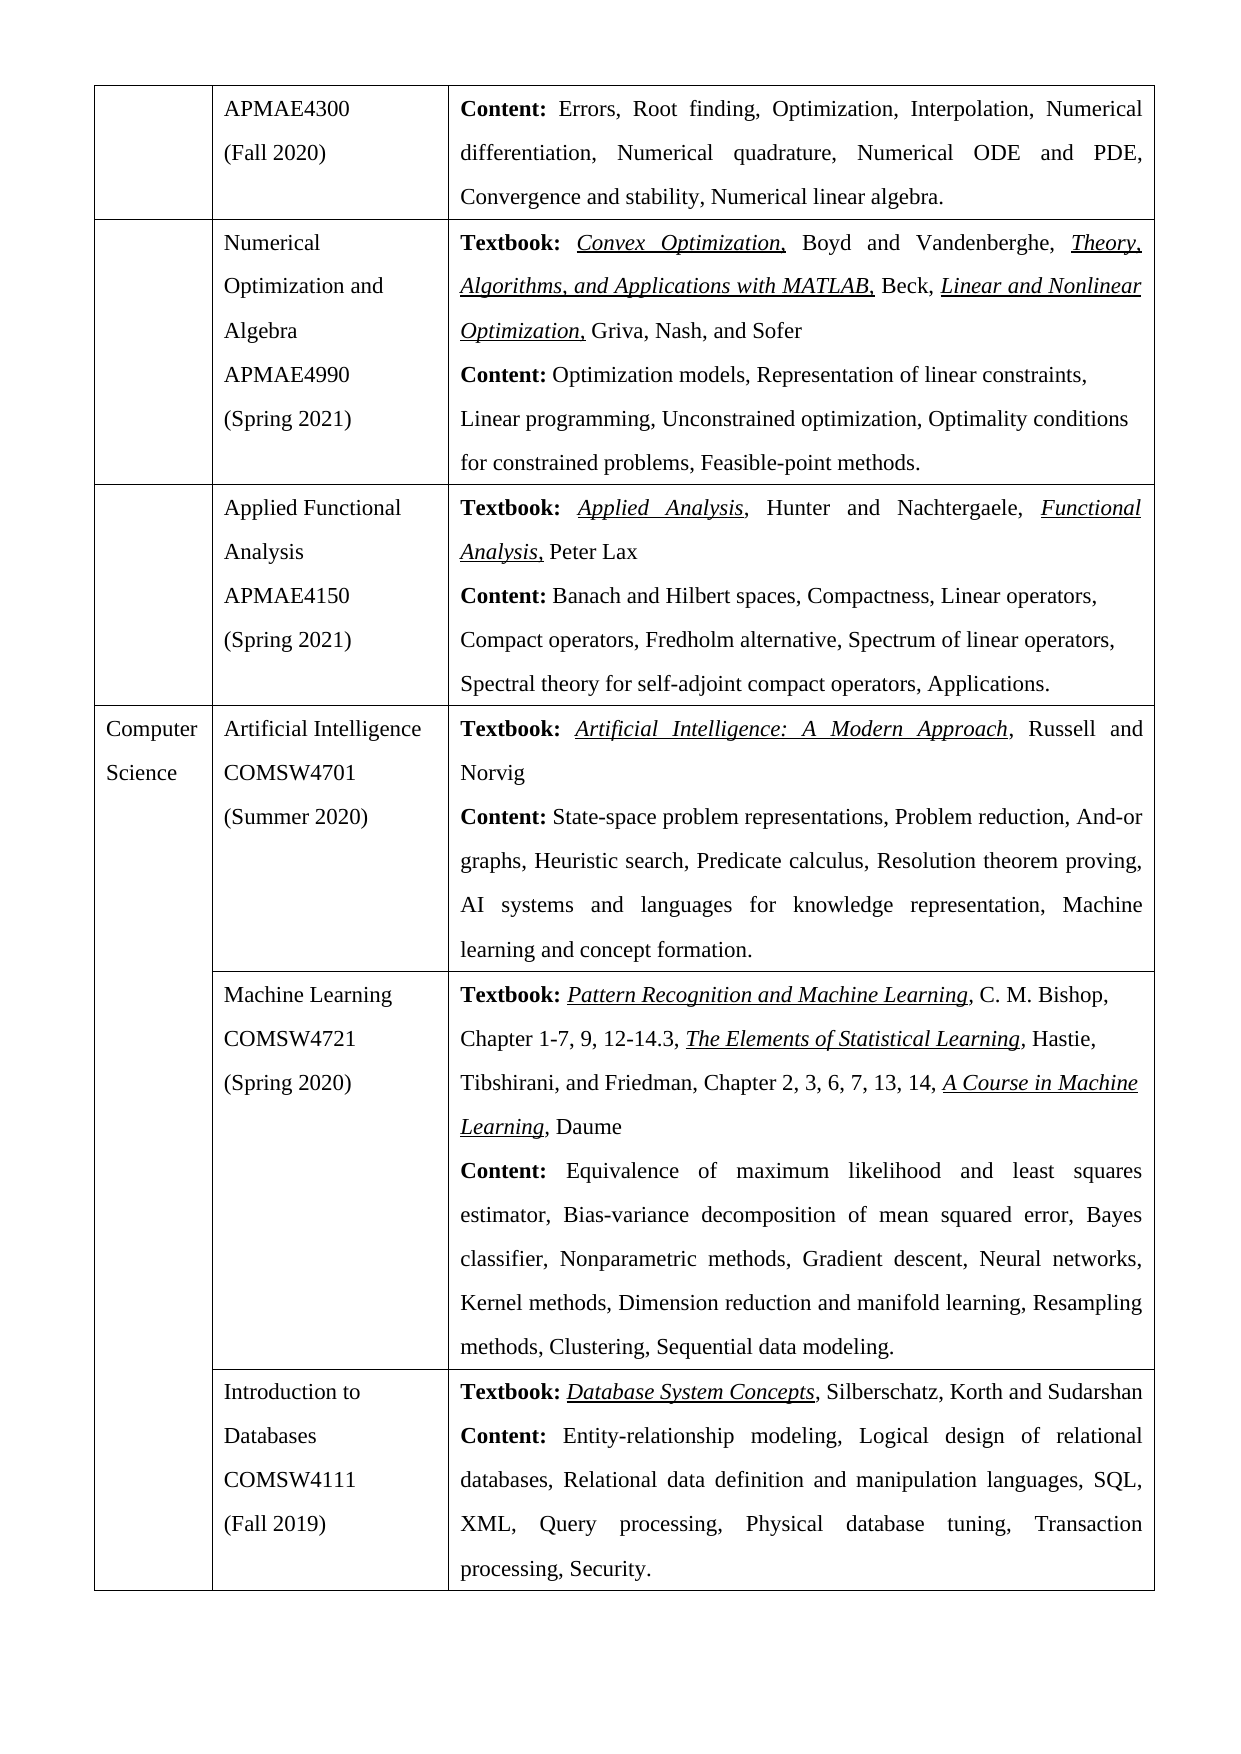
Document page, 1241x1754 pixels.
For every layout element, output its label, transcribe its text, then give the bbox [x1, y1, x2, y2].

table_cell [449, 86, 1154, 219]
table_cell Textbook: Convex Optimization, Boyd and Vandenberghe, Theory, Algorithms, and Applications with MATLAB, Beck, Linear and Nonlinear Optimization, Griva, Nash, and Sofer Content: Optimization models, Representation of linear constraints, Linear programming, Unconstrained optimization, Optimality conditions for constrained problems, Feasible-point methods. [449, 220, 1154, 484]
table_cell [95, 220, 212, 484]
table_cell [213, 86, 448, 219]
table_cell Introduction to Databases COMSW4111 (Fall 2019) [213, 1370, 448, 1590]
table_cell Textbook: Database System Concepts, Silberschatz, Korth and Sudarshan Content: Entity-relationship modeling, Logical design of relational databases, Relational data definition and manipulation languages, SQL, XML, Query processing, Physical database tuning, Transaction processing, Security. [449, 1370, 1154, 1590]
table_cell Artificial Intelligence COMSW4701 (Summer 2020) [213, 706, 448, 971]
table_cell Textbook: Pattern Recognition and Machine Learning, C. M. Bishop, Chapter 1-7, 9, 12-14.3, The Elements of Statistical Learning, Hastie, Tibshirani, and Friedman, Chapter 2, 3, 6, 7, 13, 14, A Course in Machine Learning, Daume Content: Equivalence of maximum likelihood and least squares estimator, Bias-variance decomposition of mean squared error, Bayes classifier, Nonparametric methods, Gradient descent, Neural networks, Kernel methods, Dimension reduction and manifold learning, Resampling methods, Clustering, Sequential data modeling. [449, 972, 1154, 1368]
table_cell Machine Learning COMSW4721 (Spring 2020) [213, 972, 448, 1368]
table_cell Computer Science [95, 706, 212, 1590]
table_cell Textbook: Artificial Intelligence: A Modern Approach, Russell and Norvig Content: State-space problem representations, Problem reduction, And-or graphs, Heuristic search, Predicate calculus, Resolution theorem proving, AI systems and languages for knowledge representation, Machine learning and concept formation. [449, 706, 1154, 971]
table_cell Textbook: Applied Analysis, Hunter and Nachtergaele, Functional Analysis, Peter Lax Content: Banach and Hilbert spaces, Compactness, Linear operators, Compact operators, Fredholm alternative, Spectrum of linear operators, Spectral theory for self-adjoint compact operators, Applications. [449, 485, 1154, 705]
table_cell Numerical Optimization and Algebra APMAE4990 (Spring 2021) [213, 220, 448, 484]
table_cell [95, 485, 212, 705]
table_cell Applied Functional Analysis APMAE4150 (Spring 2021) [213, 485, 448, 705]
